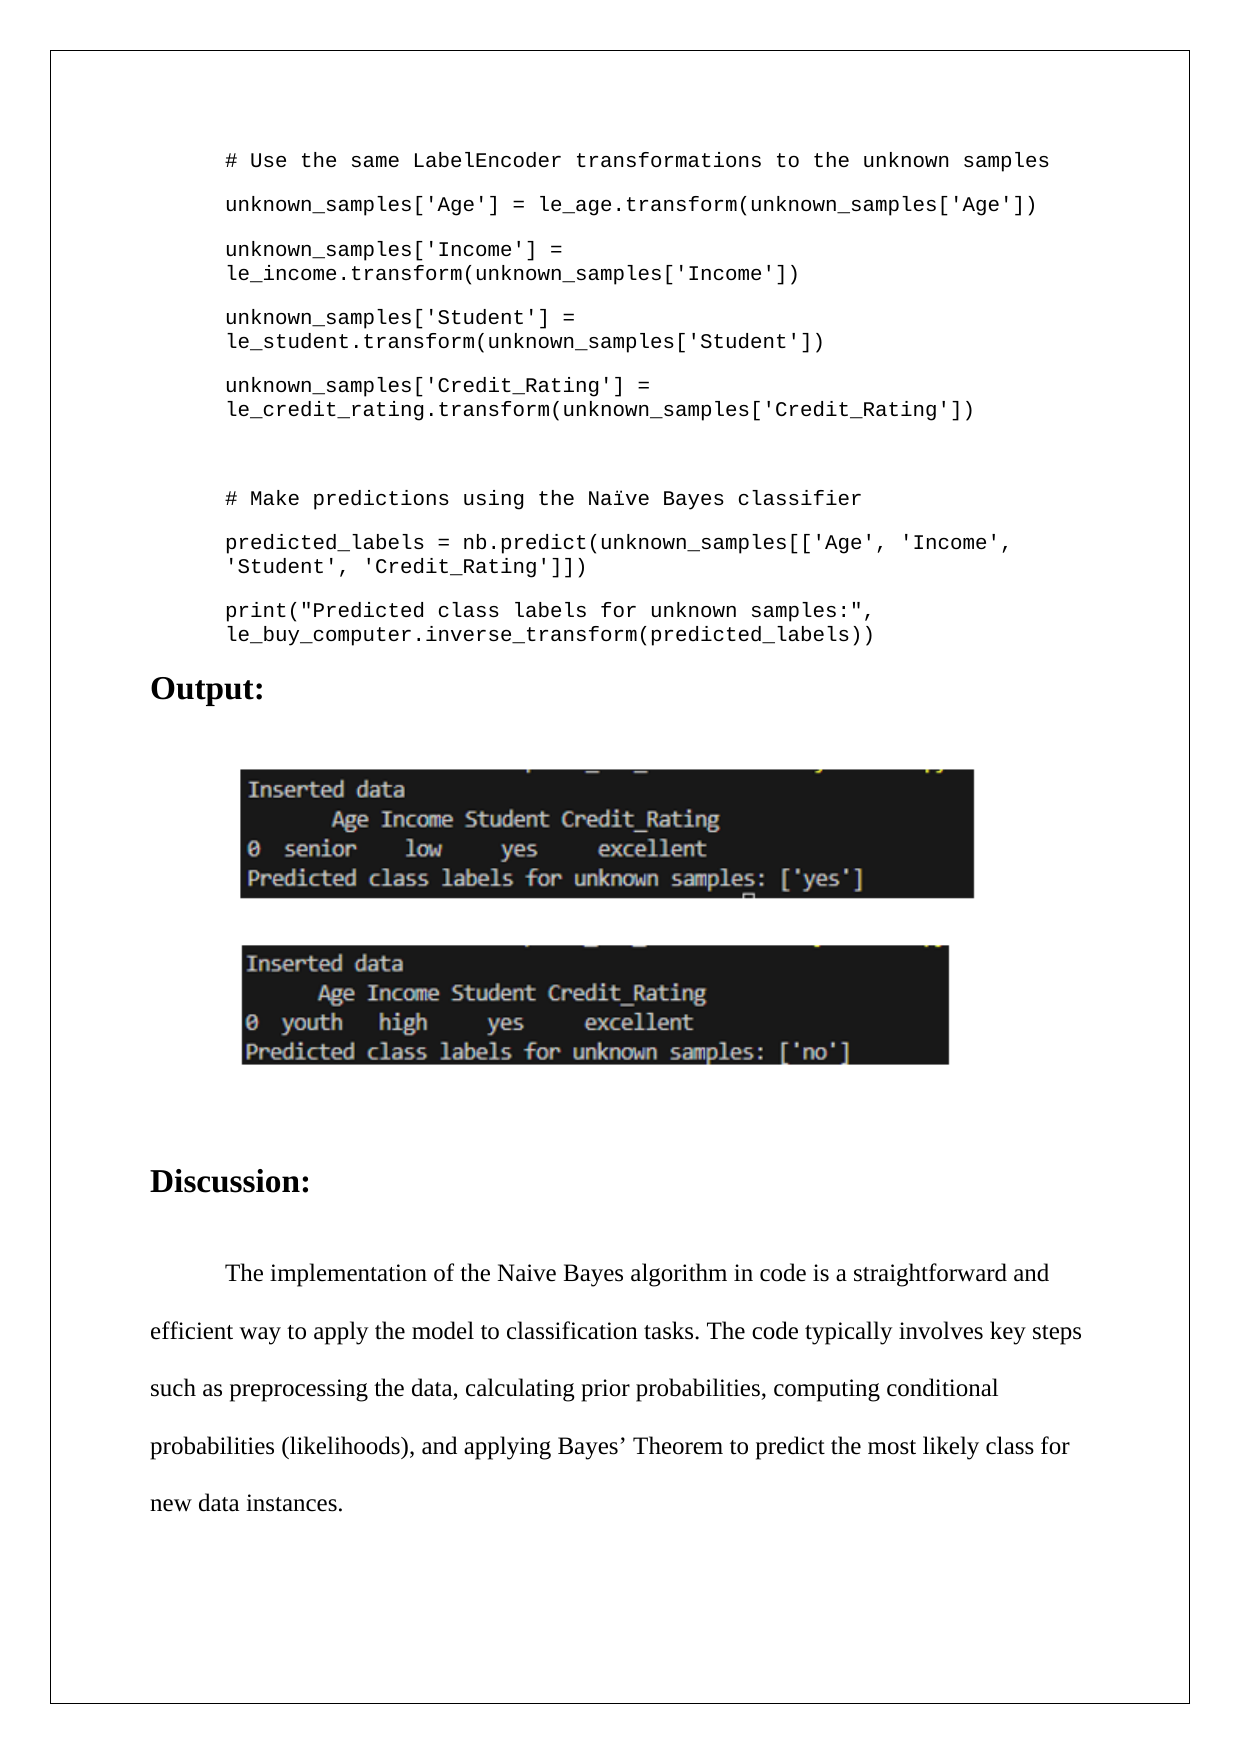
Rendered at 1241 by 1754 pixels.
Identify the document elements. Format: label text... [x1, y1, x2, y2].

picture [225, 766, 1004, 1112]
text Output: [150, 668, 1090, 707]
text Discussion: [150, 1161, 1090, 1199]
text unknown_samples['Age'] = le_age.transform(unknown_samples['Age']) [225, 194, 1090, 218]
text unknown_samples['Credit_Rating'] = le_credit_rating.transform(unknown_samples['Credit_Rating']) [225, 375, 1090, 422]
text The implementation of the Naive Bayes algorithm in code is a straightforward and efficient way to apply the model to classification tasks. The code typically involves key steps such as preprocessing the data, calculating prior probabilities, computing conditional probabilities (likelihoods), and applying Bayes’ Theorem to predict the most likely class for new data instances. [150, 1258, 1090, 1517]
text unknown_samples['Income'] = le_income.transform(unknown_samples['Income']) [225, 239, 1090, 286]
text # Use the same LabelEncoder transformations to the unknown samples [225, 150, 1090, 174]
text # Make predictions using the Naïve Bayes classifier [225, 488, 1090, 511]
text unknown_samples['Student'] = le_student.transform(unknown_samples['Student']) [225, 307, 1090, 354]
text predicted_labels = nb.predict(unknown_samples[['Age', 'Income', 'Student', 'Credit_Rating']]) [225, 532, 1090, 579]
text print("Predicted class labels for unknown samples:", le_buy_computer.inverse_transform(predicted_labels)) [225, 600, 1090, 648]
